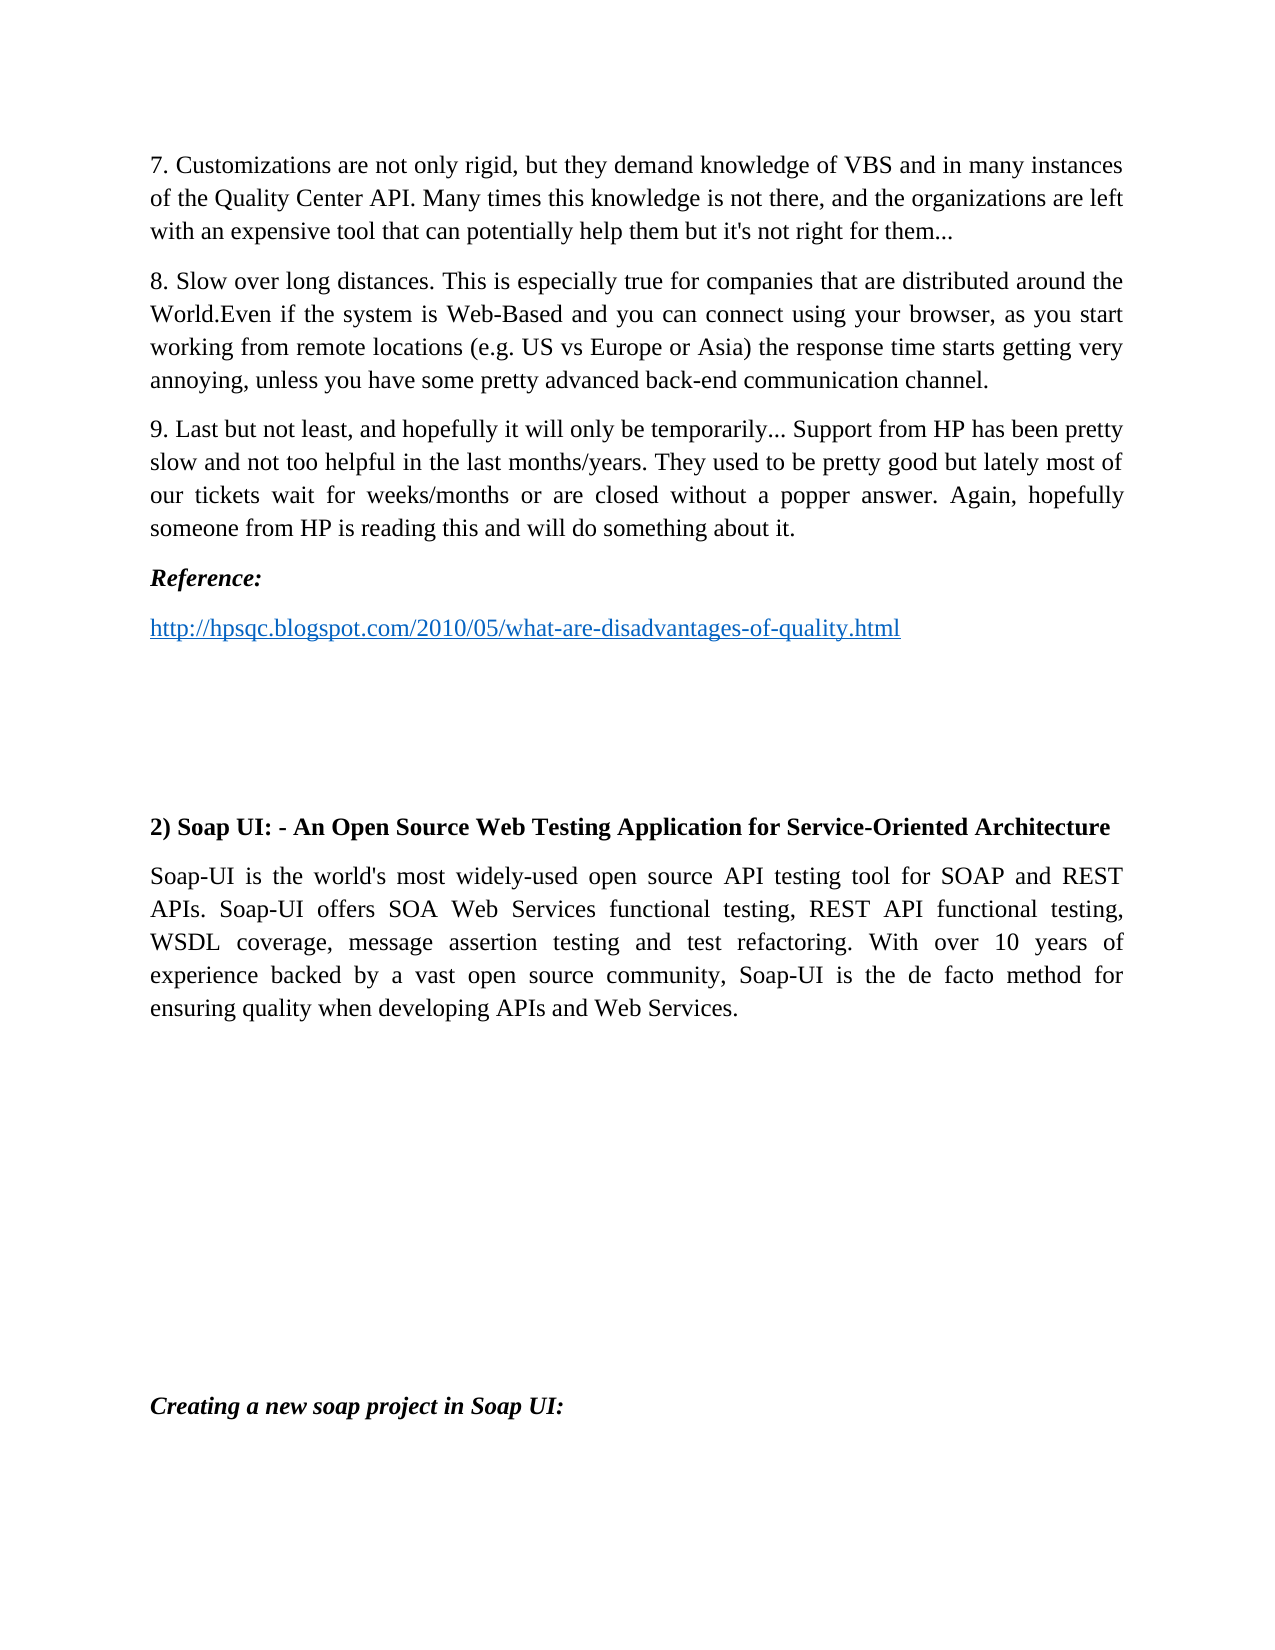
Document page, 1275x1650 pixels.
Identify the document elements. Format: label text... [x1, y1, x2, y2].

text Reference: [150, 563, 1125, 592]
text 2) Soap UI: - An Open Source Web Testing Application for Service-Oriented Architecture [150, 812, 1125, 840]
text Soap-UI is the world's most widely-used open source API testing tool for SOAP and REST APIs. Soap-UI offers SOA Web Services functional testing, REST API functional testing, WSDL coverage, message assertion testing and test refactoring. With over 10 years of experience backed by a vast open source community, Soap-UI is the de facto method for ensuring quality when developing APIs and Web Services. [150, 861, 1125, 1022]
text 9. Last but not least, and hopefully it will only be temporarily... Support from HP has been pretty slow and not too helpful in the last months/years. They used to be pretty good but lately most of our tickets wait for weeks/months or are closed without a popper answer. Again, hopefully someone from HP is reading this and will do something about it. [150, 414, 1125, 542]
text 7. Customizations are not only rigid, but they demand knowledge of VBS and in many instances of the Quality Center API. Many times this knowledge is not there, and the organizations are left with an expensive tool that can potentially help them but it's not right for them... [150, 150, 1125, 245]
text 8. Slow over long distances. This is especially true for companies that are distributed around the World.Even if the system is Web-Based and you can connect using your browser, as you start working from remote locations (e.g. US vs Europe or Asia) the response time starts getting very annoying, unless you have some pretty advanced back-end communication channel. [150, 266, 1125, 393]
text http://hpsqc.blogspot.com/2010/05/what-are-disadvantages-of-quality.html [150, 613, 1125, 642]
text Creating a new soap project in Soap UI: [150, 1391, 1125, 1420]
